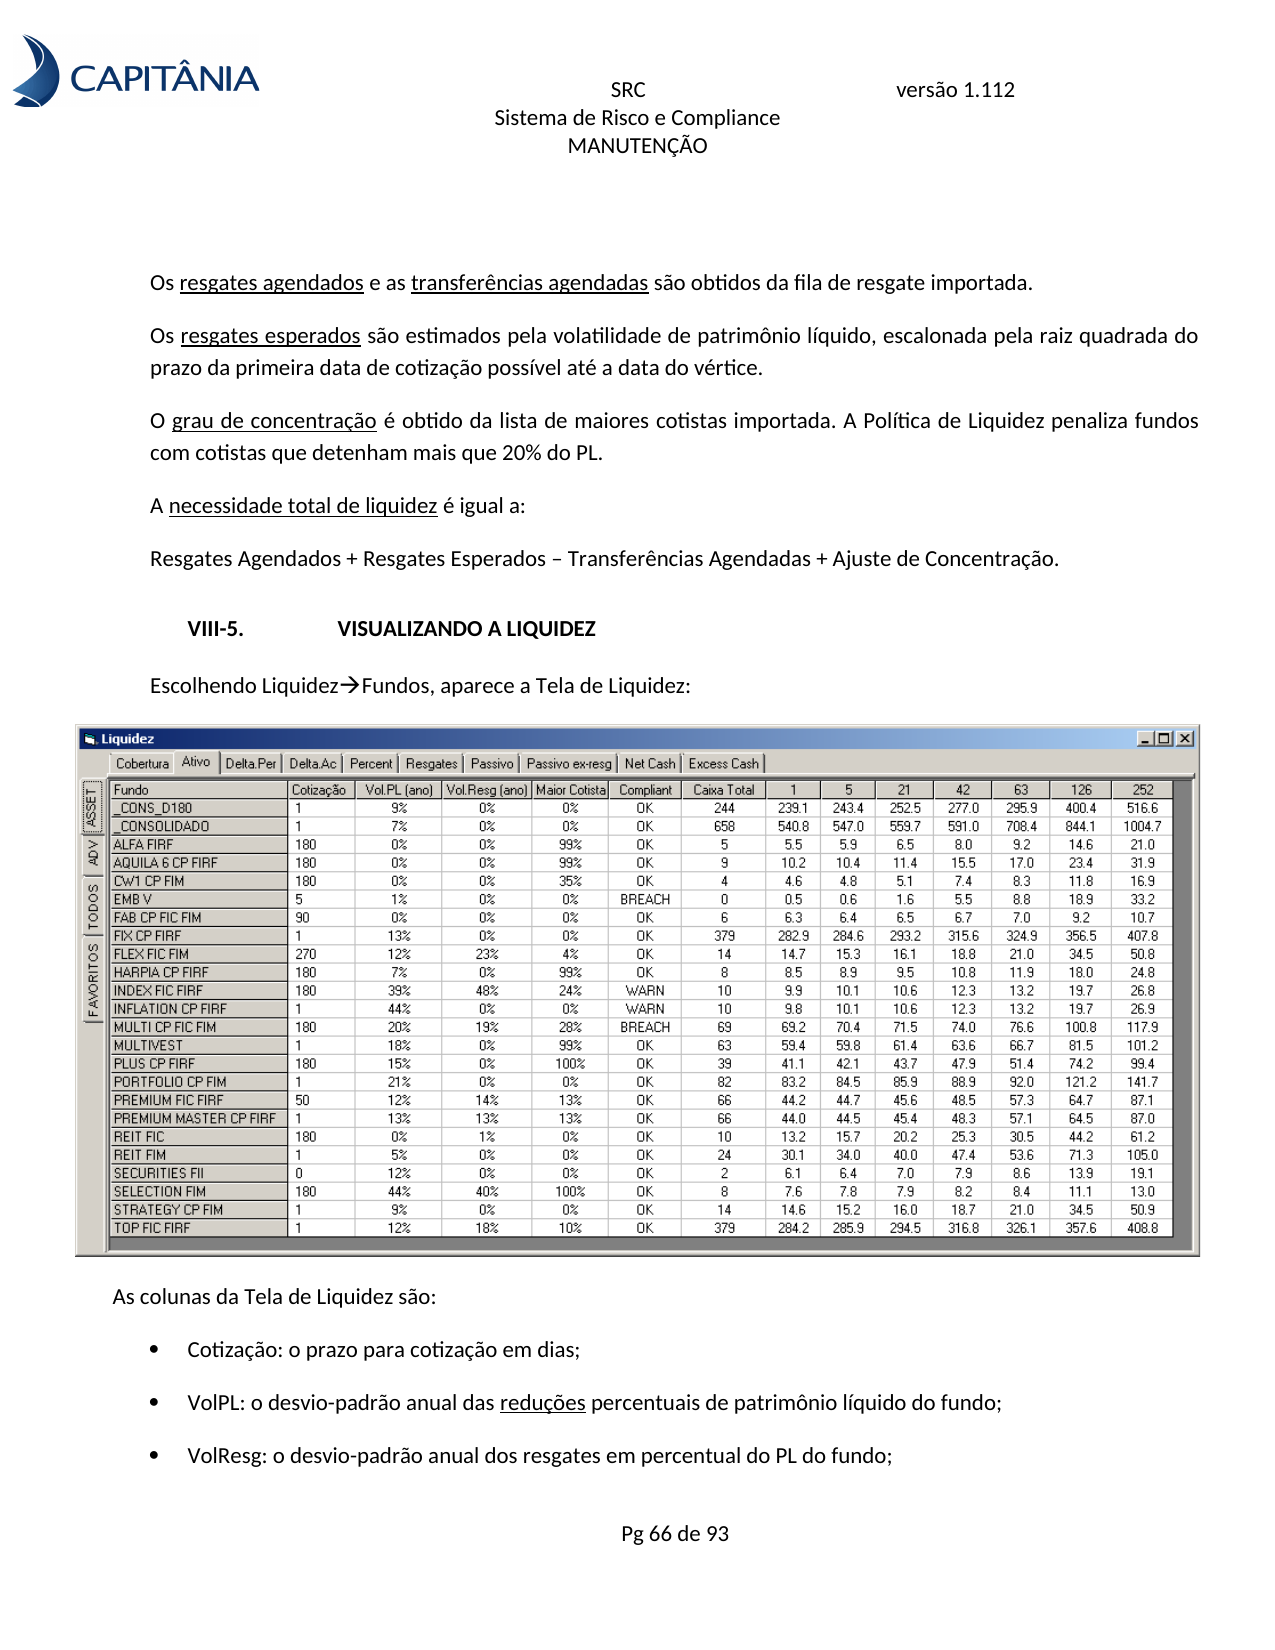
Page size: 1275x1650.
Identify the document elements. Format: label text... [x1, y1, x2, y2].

text O grau de concentração é obtido da lista de maiores cotistas importada. A Política de Liquidez penaliza fundos com cotistas que detenham mais que 20% do PL. [150, 406, 1200, 467]
text Os resgates esperados são estimados pela volatilidade de patrimônio líquido, escalonada pela raiz quadrada do prazo da primeira data de cotização possível até a data do vértice. [150, 321, 1200, 381]
text Resgates Agendados + Resgates Esperados – Transferências Agendadas + Ajuste de Concentração. [150, 544, 1200, 573]
subtitle VISUALIZANDO A LIQUIDEZ [187, 614, 1200, 642]
picture [12, 34, 260, 107]
list VolPL: o desvio-padrão anual das reduções percentuais de patrimônio líquido do fundo; [150, 1388, 1200, 1416]
list Cotização: o prazo para cotização em dias; [150, 1335, 1200, 1363]
picture [75, 724, 1200, 1257]
list VolResg: o desvio-padrão anual dos resgates em percentual do PL do fundo; [150, 1441, 1200, 1469]
text Os resgates agendados e as transferências agendadas são obtidos da fila de resgate importada. [150, 268, 1200, 296]
text A necessidade total de liquidez é igual a: [150, 492, 1200, 519]
text As colunas da Tela de Liquidez são: [112, 1282, 1200, 1310]
text Escolhendo LiquidezFundos, aparece a Tela de Liquidez: [150, 671, 1200, 699]
